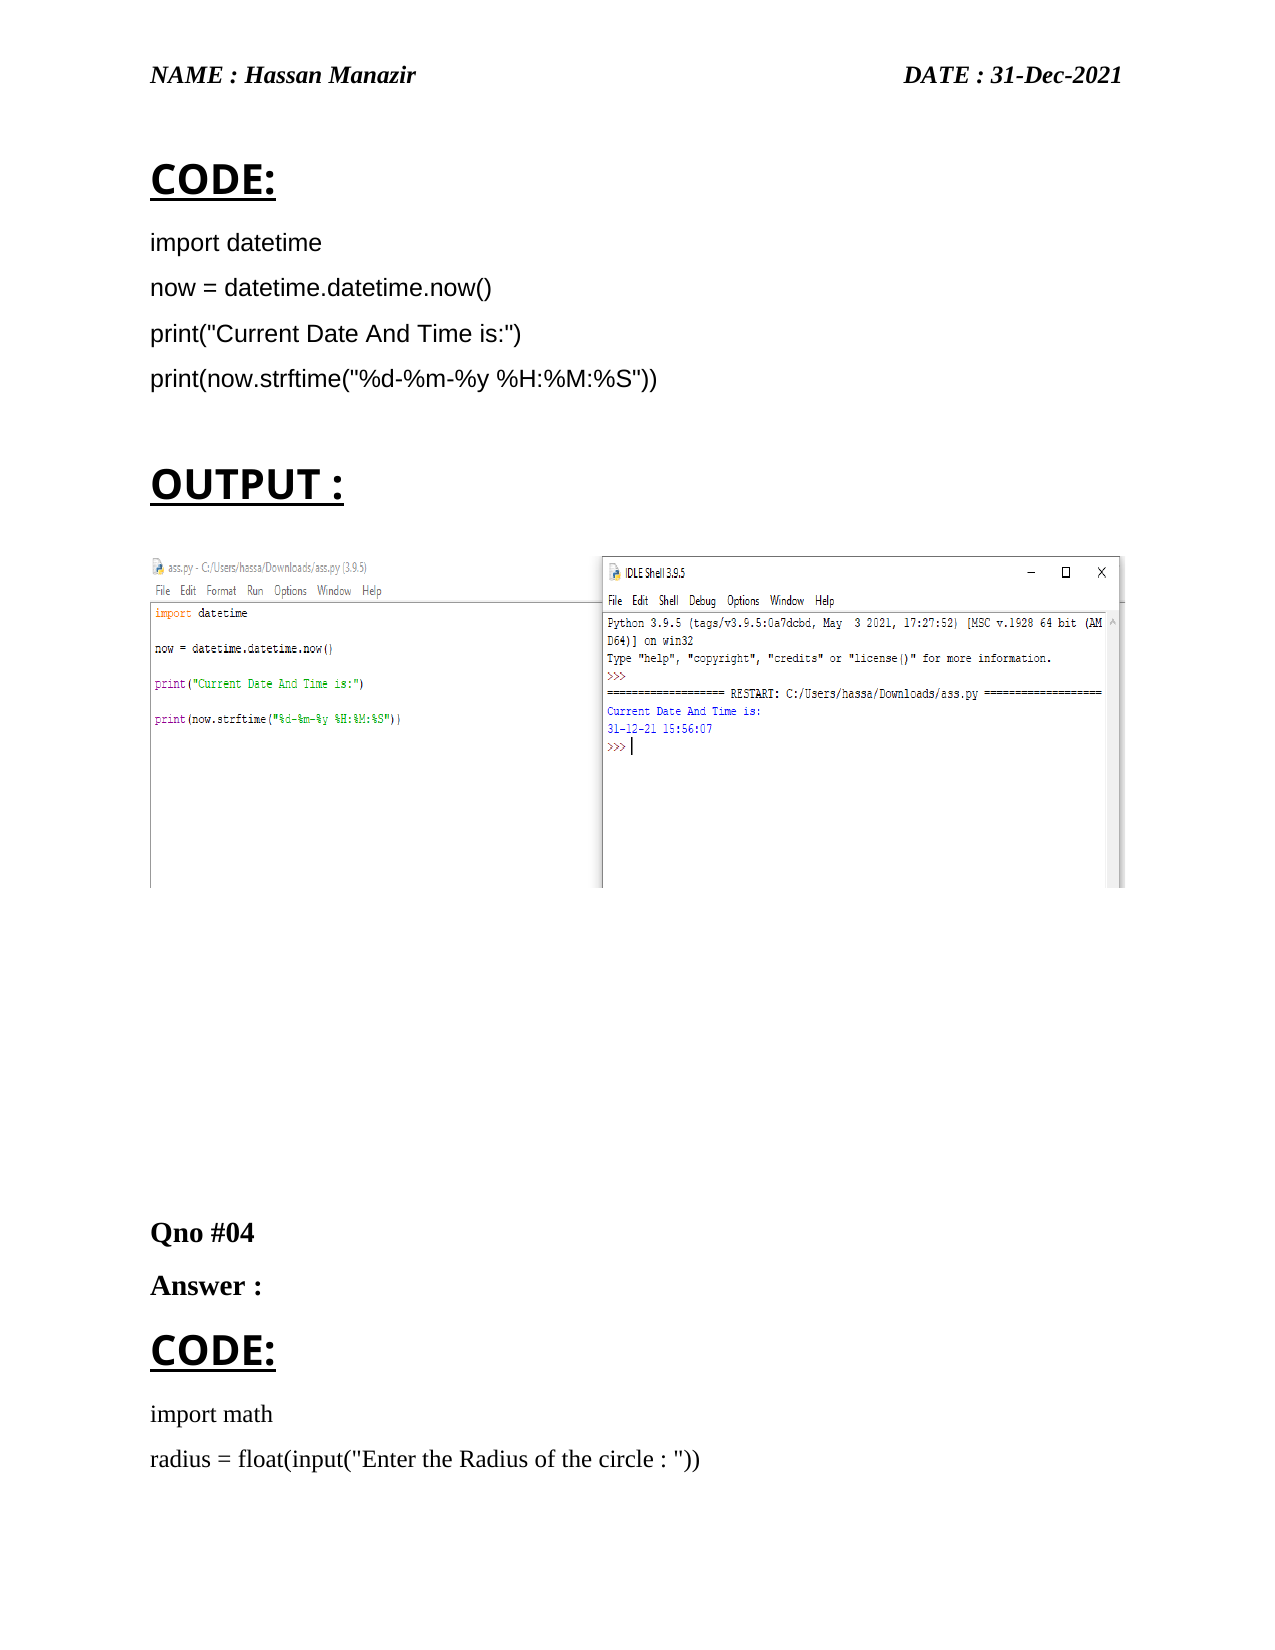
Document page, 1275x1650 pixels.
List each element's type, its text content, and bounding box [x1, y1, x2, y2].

text Qno #04 [150, 1216, 1125, 1249]
text print(now.strftime("%d-%m-%y %H:%M:%S")) [150, 364, 1125, 393]
text CODE: [150, 150, 1125, 207]
text now = datetime.datetime.now() [150, 273, 1125, 302]
text import math [150, 1399, 1125, 1428]
text import datetime [150, 228, 1125, 257]
text OUTPUT : [150, 455, 1125, 512]
text CODE: [150, 1321, 1125, 1378]
picture [150, 556, 1125, 888]
text Answer : [150, 1268, 1125, 1302]
text print("Current Date And Time is:") [150, 319, 1125, 347]
text radius = float(input("Enter the Radius of the circle : ")) [150, 1444, 1125, 1473]
